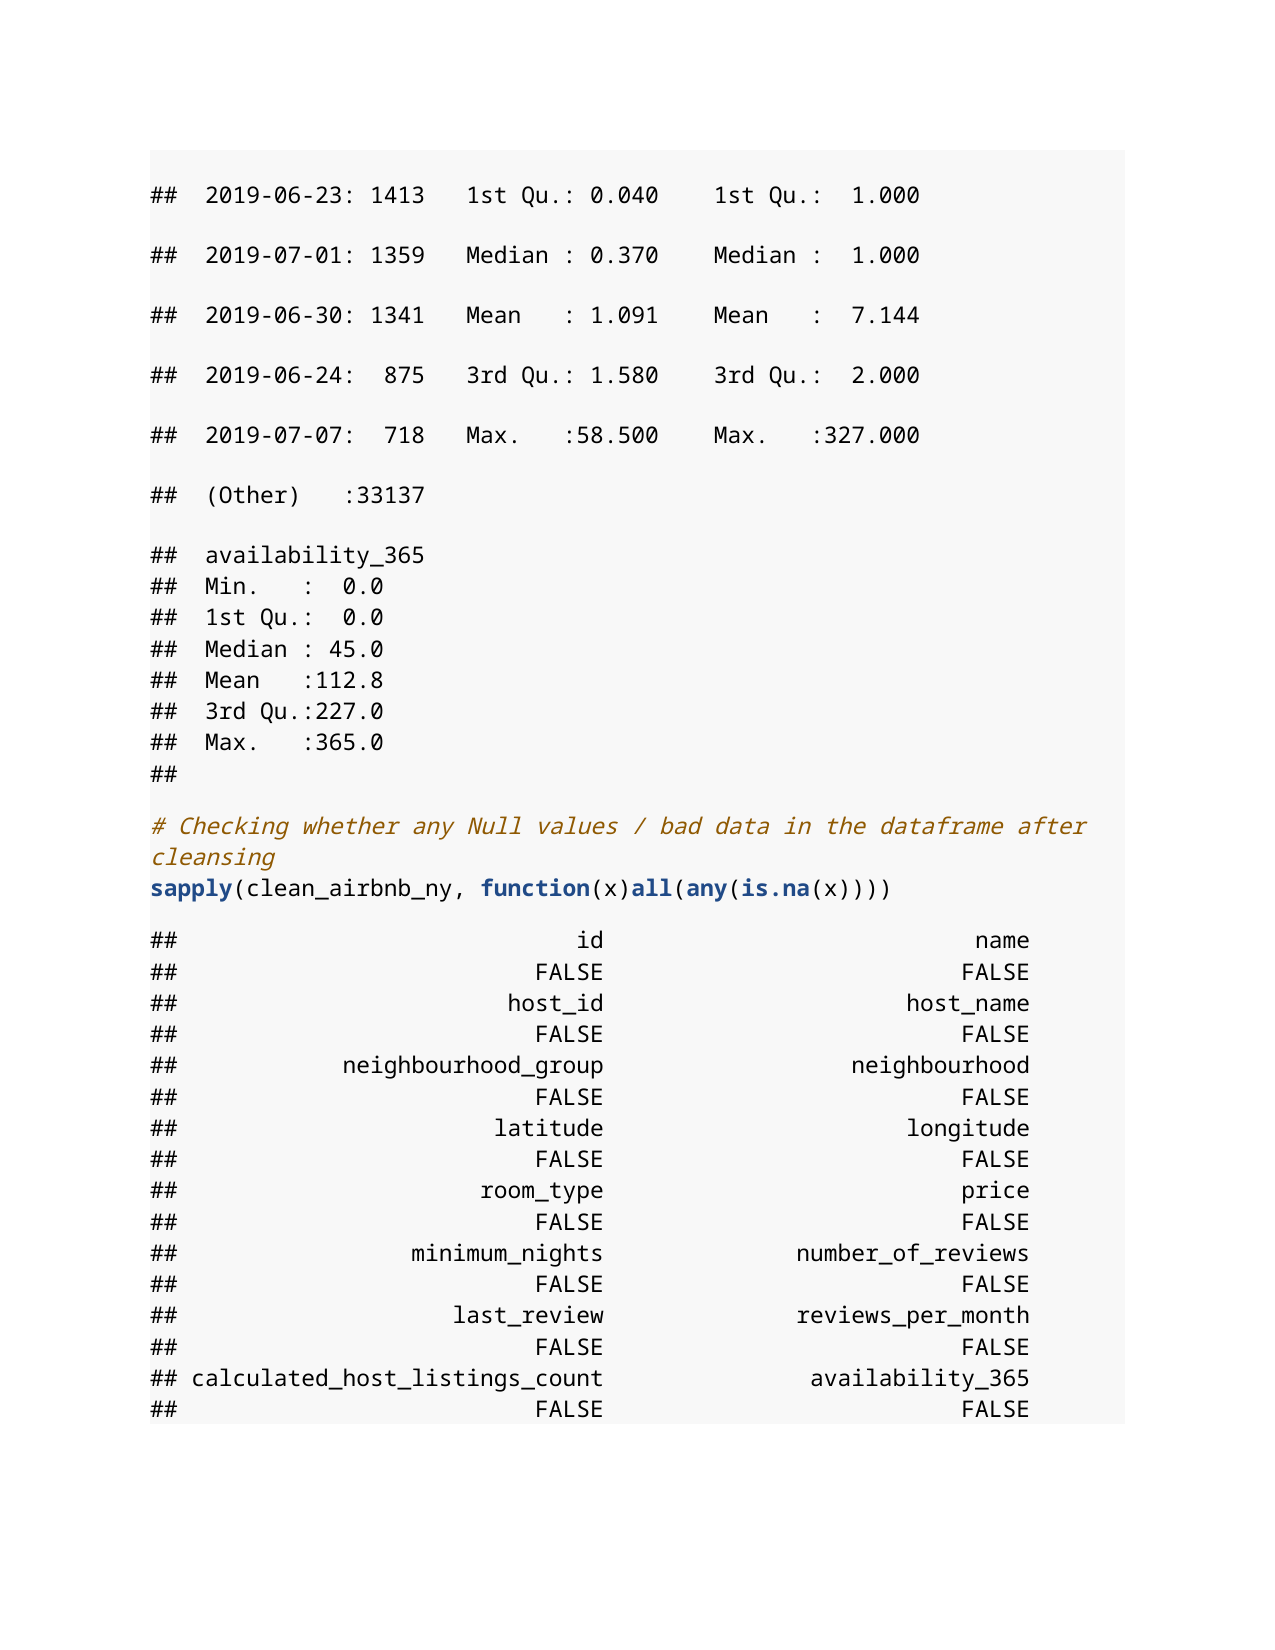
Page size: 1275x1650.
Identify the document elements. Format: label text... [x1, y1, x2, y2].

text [150, 150, 1125, 789]
text ## id name ## FALSE FALSE ## host_id host_name ## FALSE FALSE ## neighbourhood_group neighbourhood ## FALSE FALSE ## latitude longitude ## FALSE FALSE ## room_type price ## FALSE FALSE ## minimum_nights number_of_reviews ## FALSE FALSE ## last_review reviews_per_month ## FALSE FALSE ## calculated_host_listings_count availability_365 ## FALSE FALSE [150, 924, 1125, 1424]
text # Checking whether any Null values / bad data in the dataframe after cleansing sapply(clean_airbnb_ny, function(x)all(any(is.na(x)))) [150, 809, 1125, 903]
